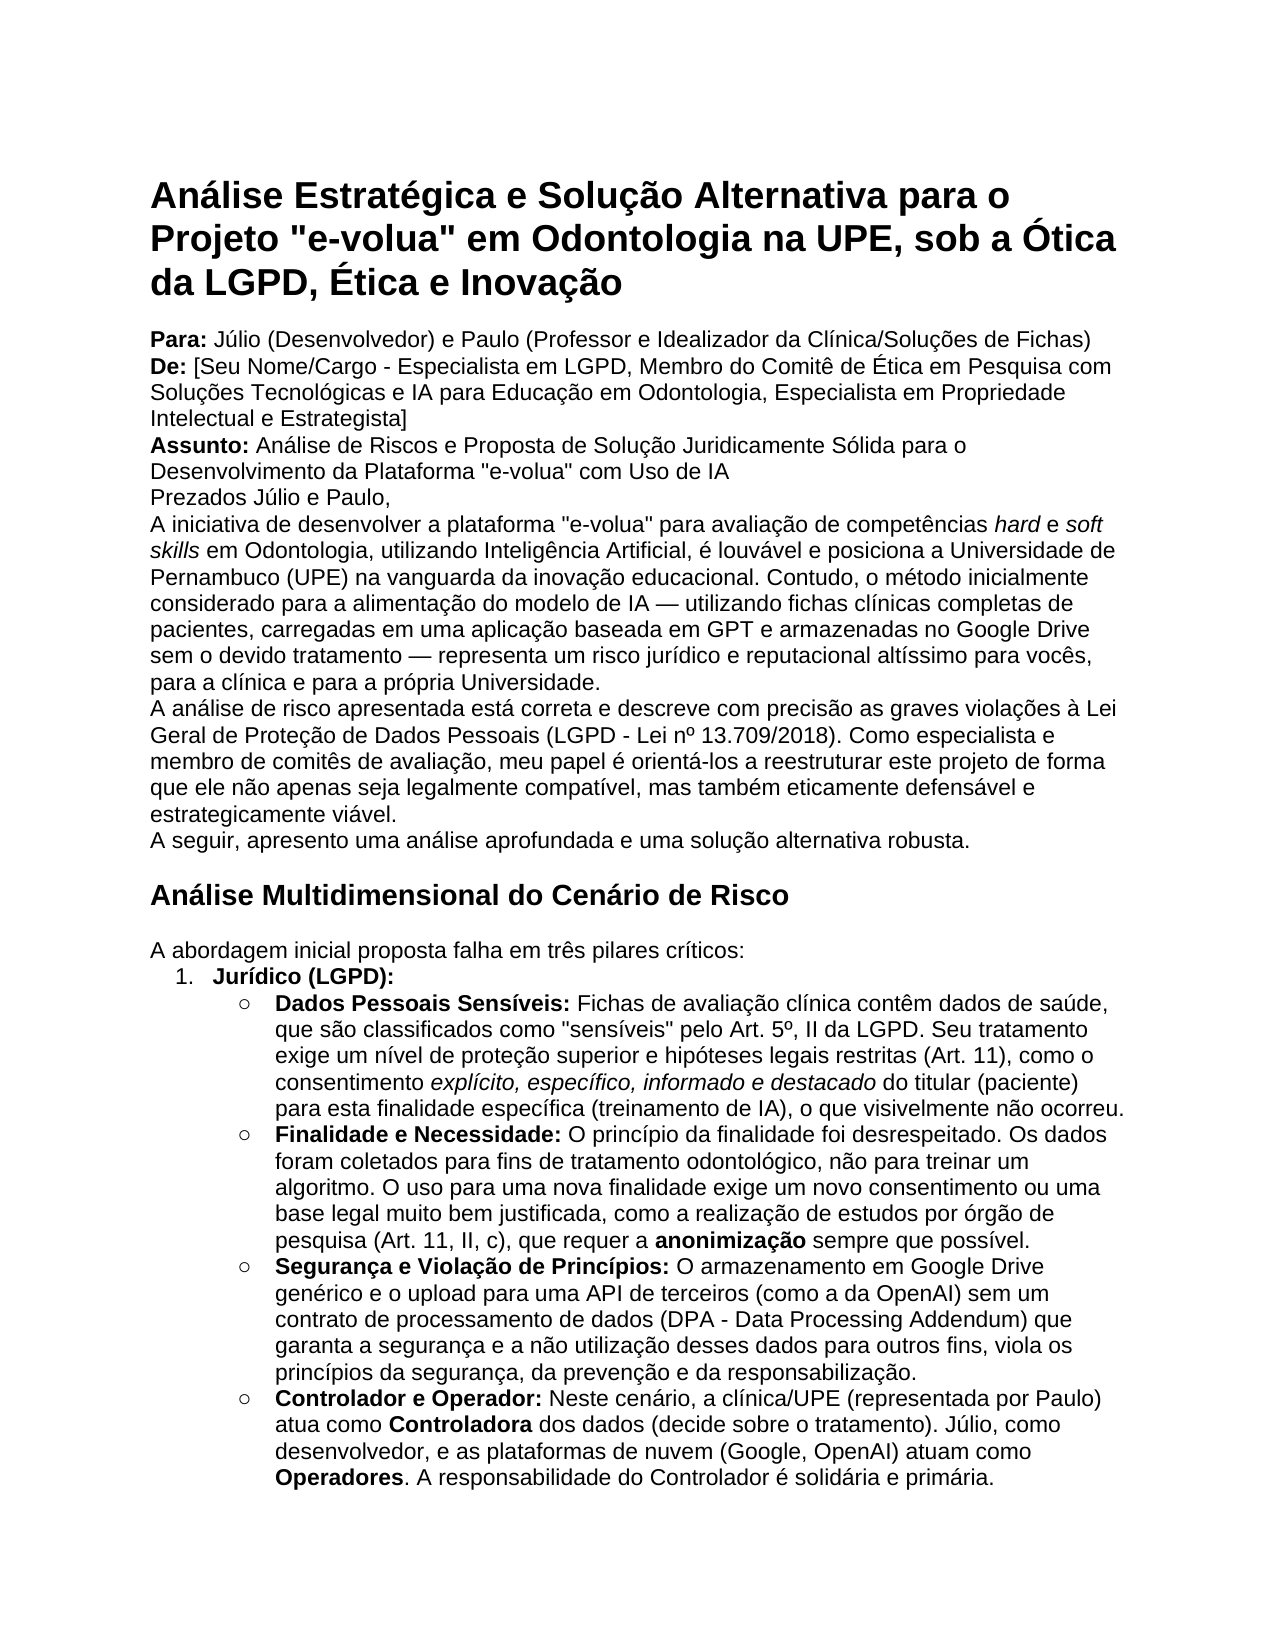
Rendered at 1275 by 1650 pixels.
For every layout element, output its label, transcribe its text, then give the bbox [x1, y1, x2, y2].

list Finalidade e Necessidade: O princípio da finalidade foi desrespeitado. Os dados foram coletados para fins de tratamento odontológico, não para treinar um algoritmo. O uso para uma nova finalidade exige um novo consentimento ou uma base legal muito bem justificada, como a realização de estudos por órgão de pesquisa (Art. 11, II, c), que requer a anonimização sempre que possível. [237, 1121, 1125, 1253]
text Prezados Júlio e Paulo, [150, 484, 1125, 511]
subtitle Análise Estratégica e Solução Alternativa para o Projeto "e-volua" em Odontologia na UPE, sob a Ótica da LGPD, Ética e Inovação [150, 173, 1125, 303]
text A iniciativa de desenvolver a plataforma "e-volua" para avaliação de competências hard e soft skills em Odontologia, utilizando Inteligência Artificial, é louvável e posiciona a Universidade de Pernambuco (UPE) na vanguarda da inovação educacional. Contudo, o método inicialmente considerado para a alimentação do modelo de IA — utilizando fichas clínicas completas de pacientes, carregadas em uma aplicação baseada em GPT e armazenadas no Google Drive sem o devido tratamento — representa um risco jurídico e reputacional altíssimo para vocês, para a clínica e para a própria Universidade. [150, 511, 1125, 695]
list Dados Pessoais Sensíveis: Fichas de avaliação clínica contêm dados de saúde, que são classificados como "sensíveis" pelo Art. 5º, II da LGPD. Seu tratamento exige um nível de proteção superior e hipóteses legais restritas (Art. 11), como o consentimento explícito, específico, informado e destacado do titular (paciente) para esta finalidade específica (treinamento de IA), o que visivelmente não ocorreu. [237, 989, 1125, 1121]
text Para: Júlio (Desenvolvedor) e Paulo (Professor e Idealizador da Clínica/Soluções de Fichas) [150, 326, 1125, 353]
text A abordagem inicial proposta falha em três pilares críticos: [150, 937, 1125, 963]
list Jurídico (LGPD): [175, 963, 1125, 989]
list Segurança e Violação de Princípios: O armazenamento em Google Drive genérico e o upload para uma API de terceiros (como a da OpenAI) sem um contrato de processamento de dados (DPA - Data Processing Addendum) que garanta a segurança e a não utilização desses dados para outros fins, viola os princípios da segurança, da prevenção e da responsabilização. [237, 1253, 1125, 1385]
text Assunto: Análise de Riscos e Proposta de Solução Juridicamente Sólida para o Desenvolvimento da Plataforma "e-volua" com Uso de IA [150, 432, 1125, 484]
text A análise de risco apresentada está correta e descreve com precisão as graves violações à Lei Geral de Proteção de Dados Pessoais (LGPD - Lei nº 13.709/2018). Como especialista e membro de comitês de avaliação, meu papel é orientá-los a reestruturar este projeto de forma que ele não apenas seja legalmente compatível, mas também eticamente defensável e estrategicamente viável. [150, 695, 1125, 827]
subtitle Análise Multidimensional do Cenário de Risco [150, 878, 1125, 912]
list Controlador e Operador: Neste cenário, a clínica/UPE (representada por Paulo) atua como Controladora dos dados (decide sobre o tratamento). Júlio, como desenvolvedor, e as plataformas de nuvem (Google, OpenAI) atuam como Operadores. A responsabilidade do Controlador é solidária e primária. [237, 1385, 1125, 1490]
text De: [Seu Nome/Cargo - Especialista em LGPD, Membro do Comitê de Ética em Pesquisa com Soluções Tecnológicas e IA para Educação em Odontologia, Especialista em Propriedade Intelectual e Estrategista] [150, 353, 1125, 432]
text A seguir, apresento uma análise aprofundada e uma solução alternativa robusta. [150, 827, 1125, 853]
